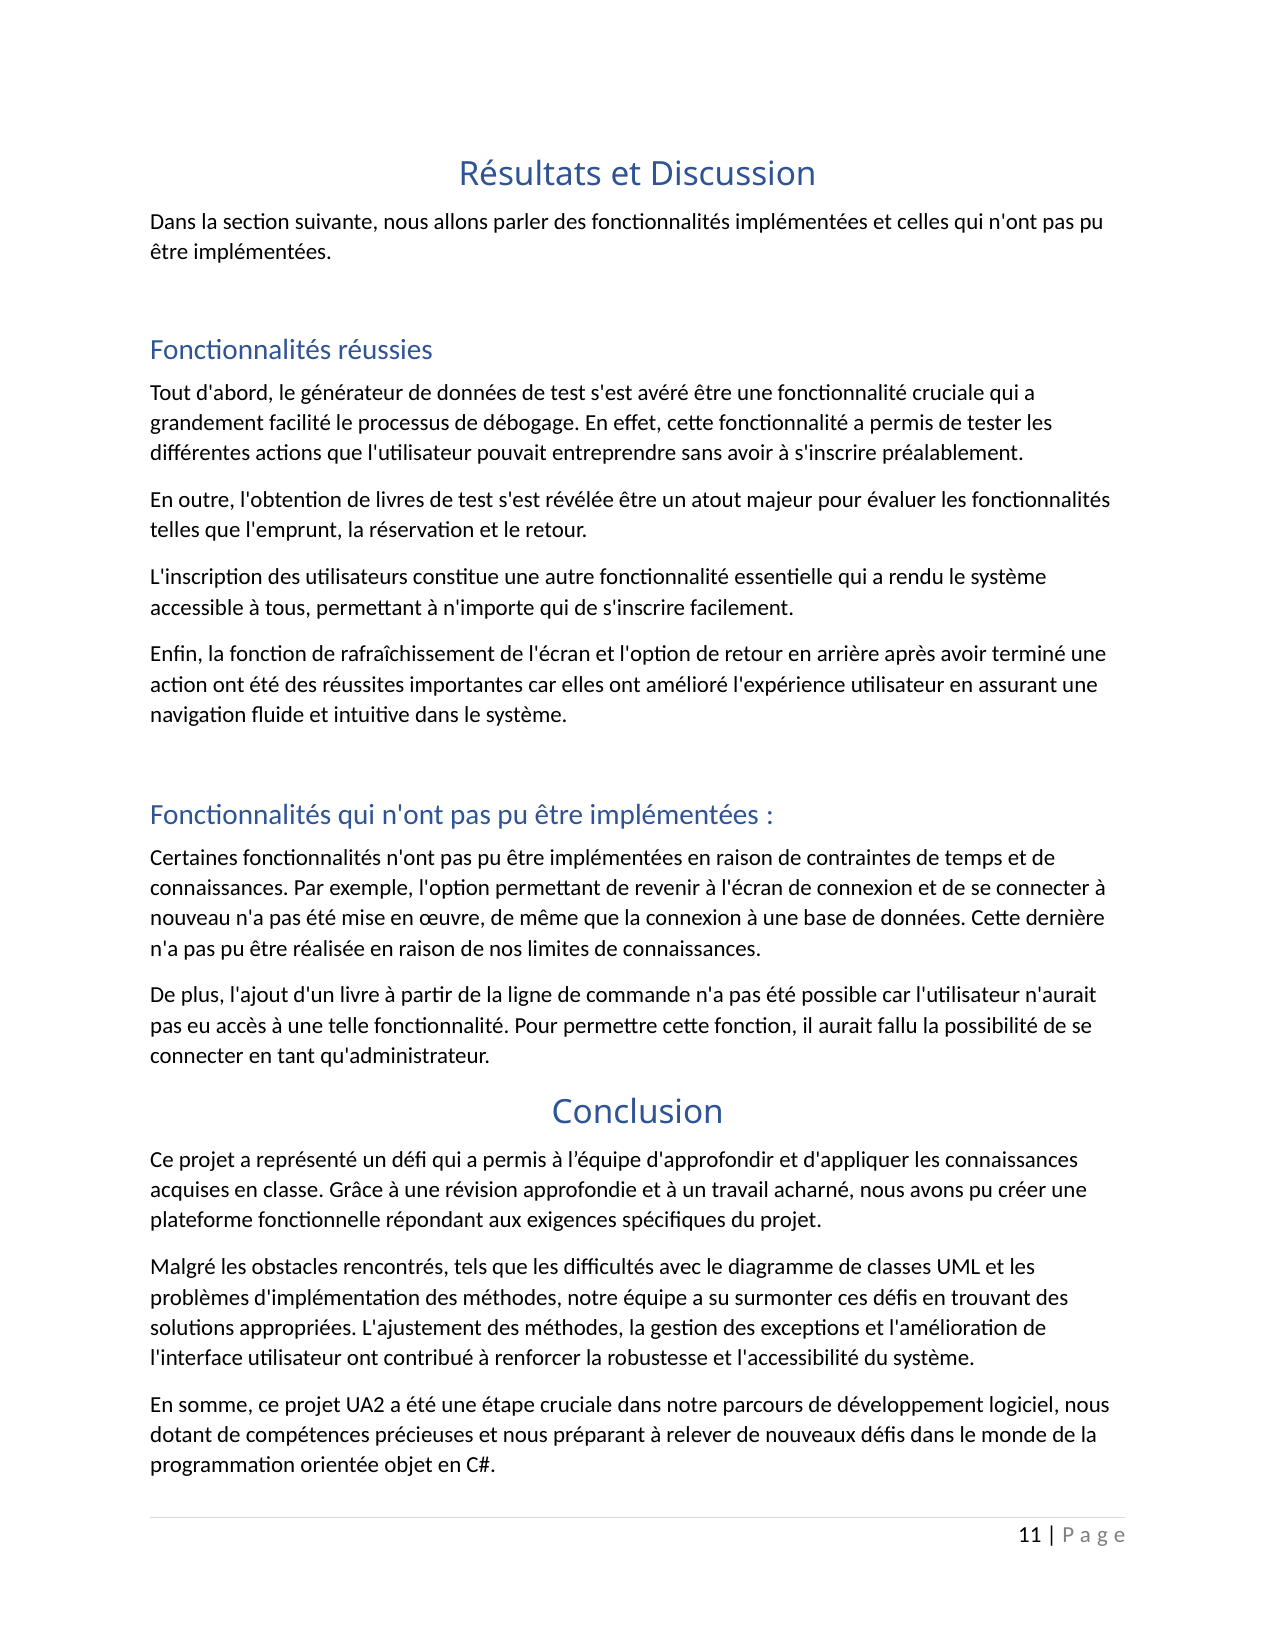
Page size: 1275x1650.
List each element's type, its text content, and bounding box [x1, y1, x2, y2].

text Certaines fonctionnalités n'ont pas pu être implémentées en raison de contraintes de temps et de connaissances. Par exemple, l'option permettant de revenir à l'écran de connexion et de se connecter à nouveau n'a pas été mise en œuvre, de même que la connexion à une base de données. Cette dernière n'a pas pu être réalisée en raison de nos limites de connaissances. [150, 843, 1125, 962]
subtitle Résultats et Discussion [150, 150, 1125, 195]
subtitle Fonctionnalités qui n'ont pas pu être implémentées : [150, 796, 1125, 832]
text L'inscription des utilisateurs constitue une autre fonctionnalité essentielle qui a rendu le système accessible à tous, permettant à n'importe qui de s'inscrire facilement. [150, 562, 1125, 621]
text Dans la section suivante, nous allons parler des fonctionnalités implémentées et celles qui n'ont pas pu être implémentées. [150, 207, 1125, 266]
text Ce projet a représenté un défi qui a permis à l’équipe d'approfondir et d'appliquer les connaissances acquises en classe. Grâce à une révision approfondie et à un travail acharné, nous avons pu créer une plateforme fonctionnelle répondant aux exigences spécifiques du projet. [150, 1145, 1125, 1234]
subtitle Conclusion [150, 1088, 1125, 1133]
text Malgré les obstacles rencontrés, tels que les difficultés avec le diagramme de classes UML et les problèmes d'implémentation des méthodes, notre équipe a su surmonter ces défis en trouvant des solutions appropriées. L'ajustement des méthodes, la gestion des exceptions et l'amélioration de l'interface utilisateur ont contribué à renforcer la robustesse et l'accessibilité du système. [150, 1252, 1125, 1371]
text De plus, l'ajout d'un livre à partir de la ligne de commande n'a pas été possible car l'utilisateur n'aurait pas eu accès à une telle fonctionnalité. Pour permettre cette fonction, il aurait fallu la possibilité de se connecter en tant qu'administrateur. [150, 981, 1125, 1069]
text Tout d'abord, le générateur de données de test s'est avéré être une fonctionnalité cruciale qui a grandement facilité le processus de débogage. En effet, cette fonctionnalité a permis de tester les différentes actions que l'utilisateur pouvait entreprendre sans avoir à s'inscrire préalablement. [150, 378, 1125, 466]
text En outre, l'obtention de livres de test s'est révélée être un atout majeur pour évaluer les fonctionnalités telles que l'emprunt, la réservation et le retour. [150, 485, 1125, 543]
text En somme, ce projet UA2 a été une étape cruciale dans notre parcours de développement logiciel, nous dotant de compétences précieuses et nous préparant à relever de nouveaux défis dans le monde de la programmation orientée objet en C#. [150, 1390, 1125, 1478]
subtitle Fonctionnalités réussies [150, 331, 1125, 367]
text Enfin, la fonction de rafraîchissement de l'écran et l'option de retour en arrière après avoir terminé une action ont été des réussites importantes car elles ont amélioré l'expérience utilisateur en assurant une navigation fluide et intuitive dans le système. [150, 639, 1125, 728]
